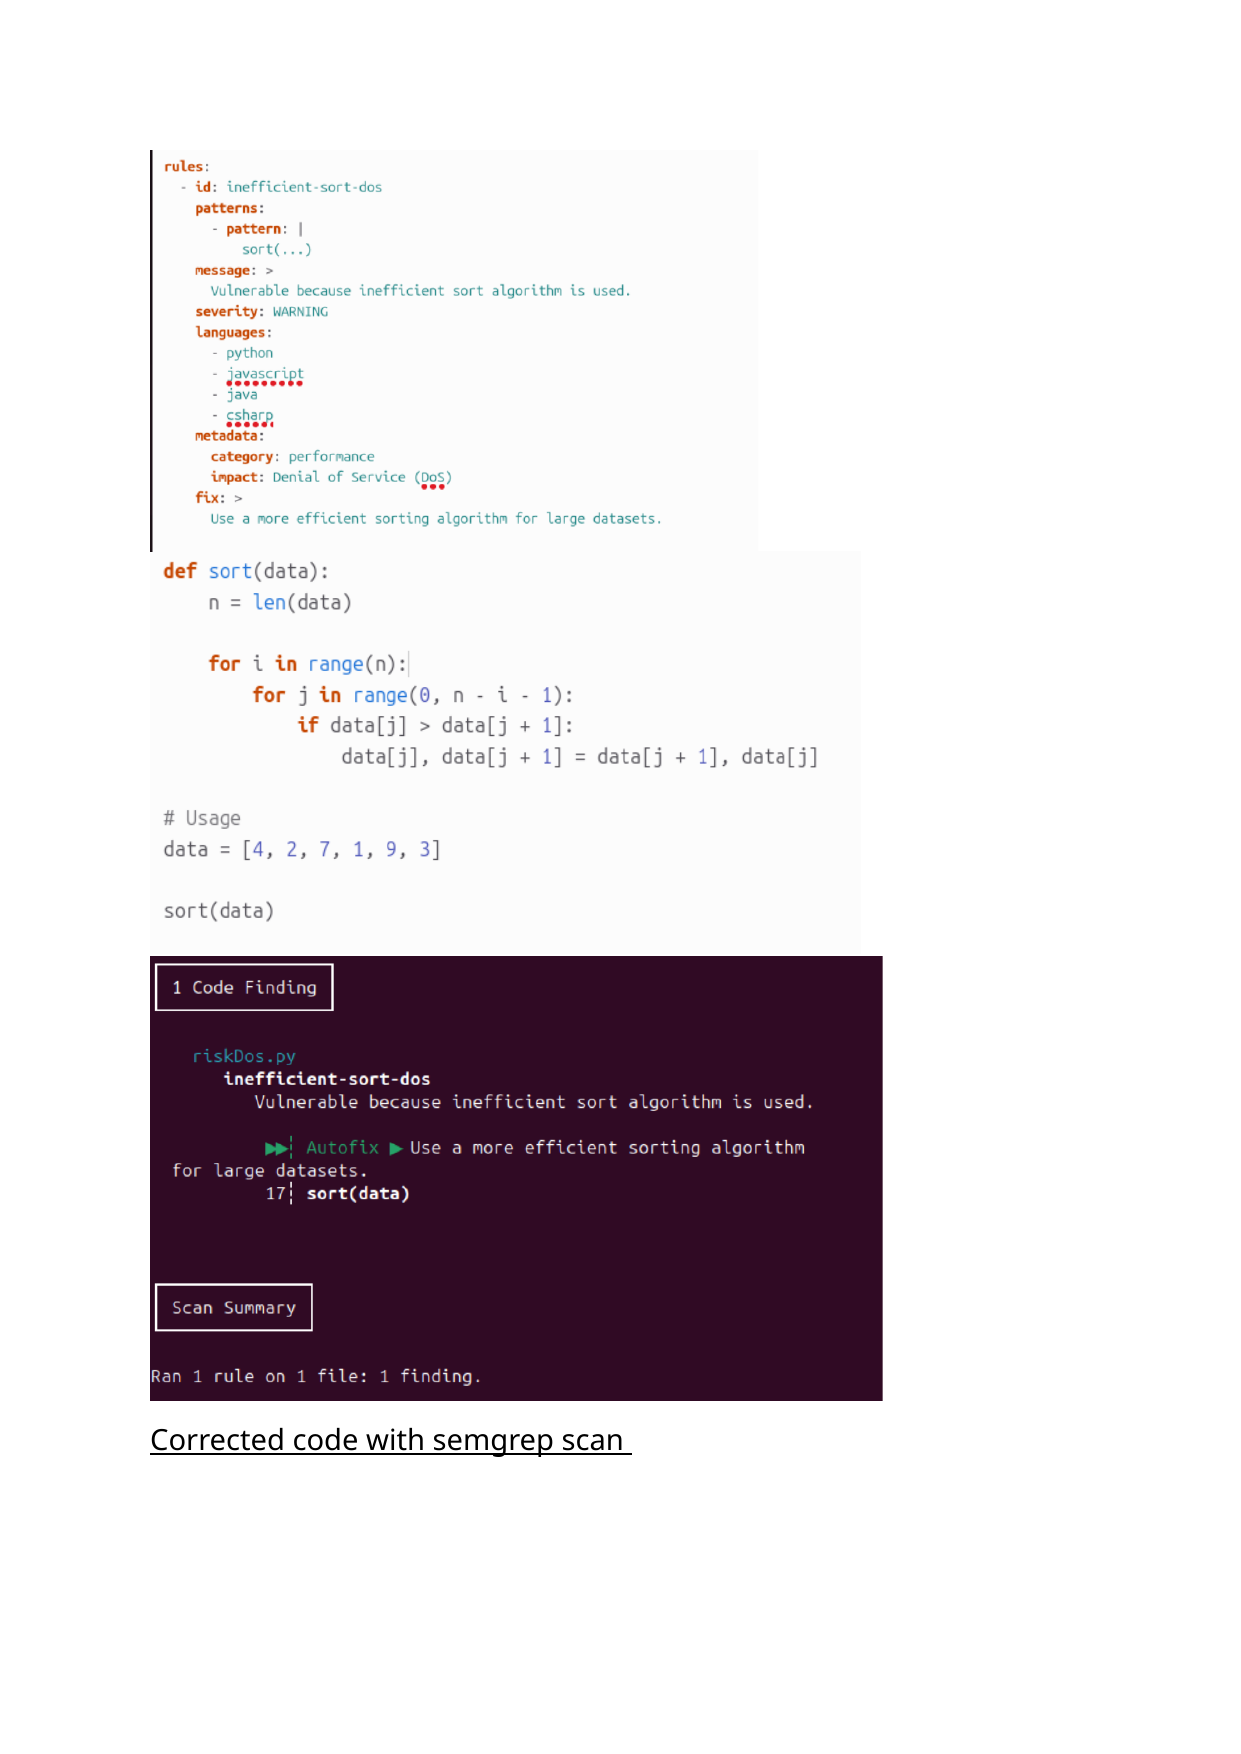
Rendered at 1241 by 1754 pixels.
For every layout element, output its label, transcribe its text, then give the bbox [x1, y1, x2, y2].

picture [150, 956, 883, 1401]
text Corrected code with semgrep scan [150, 1420, 1090, 1459]
picture [150, 150, 862, 954]
